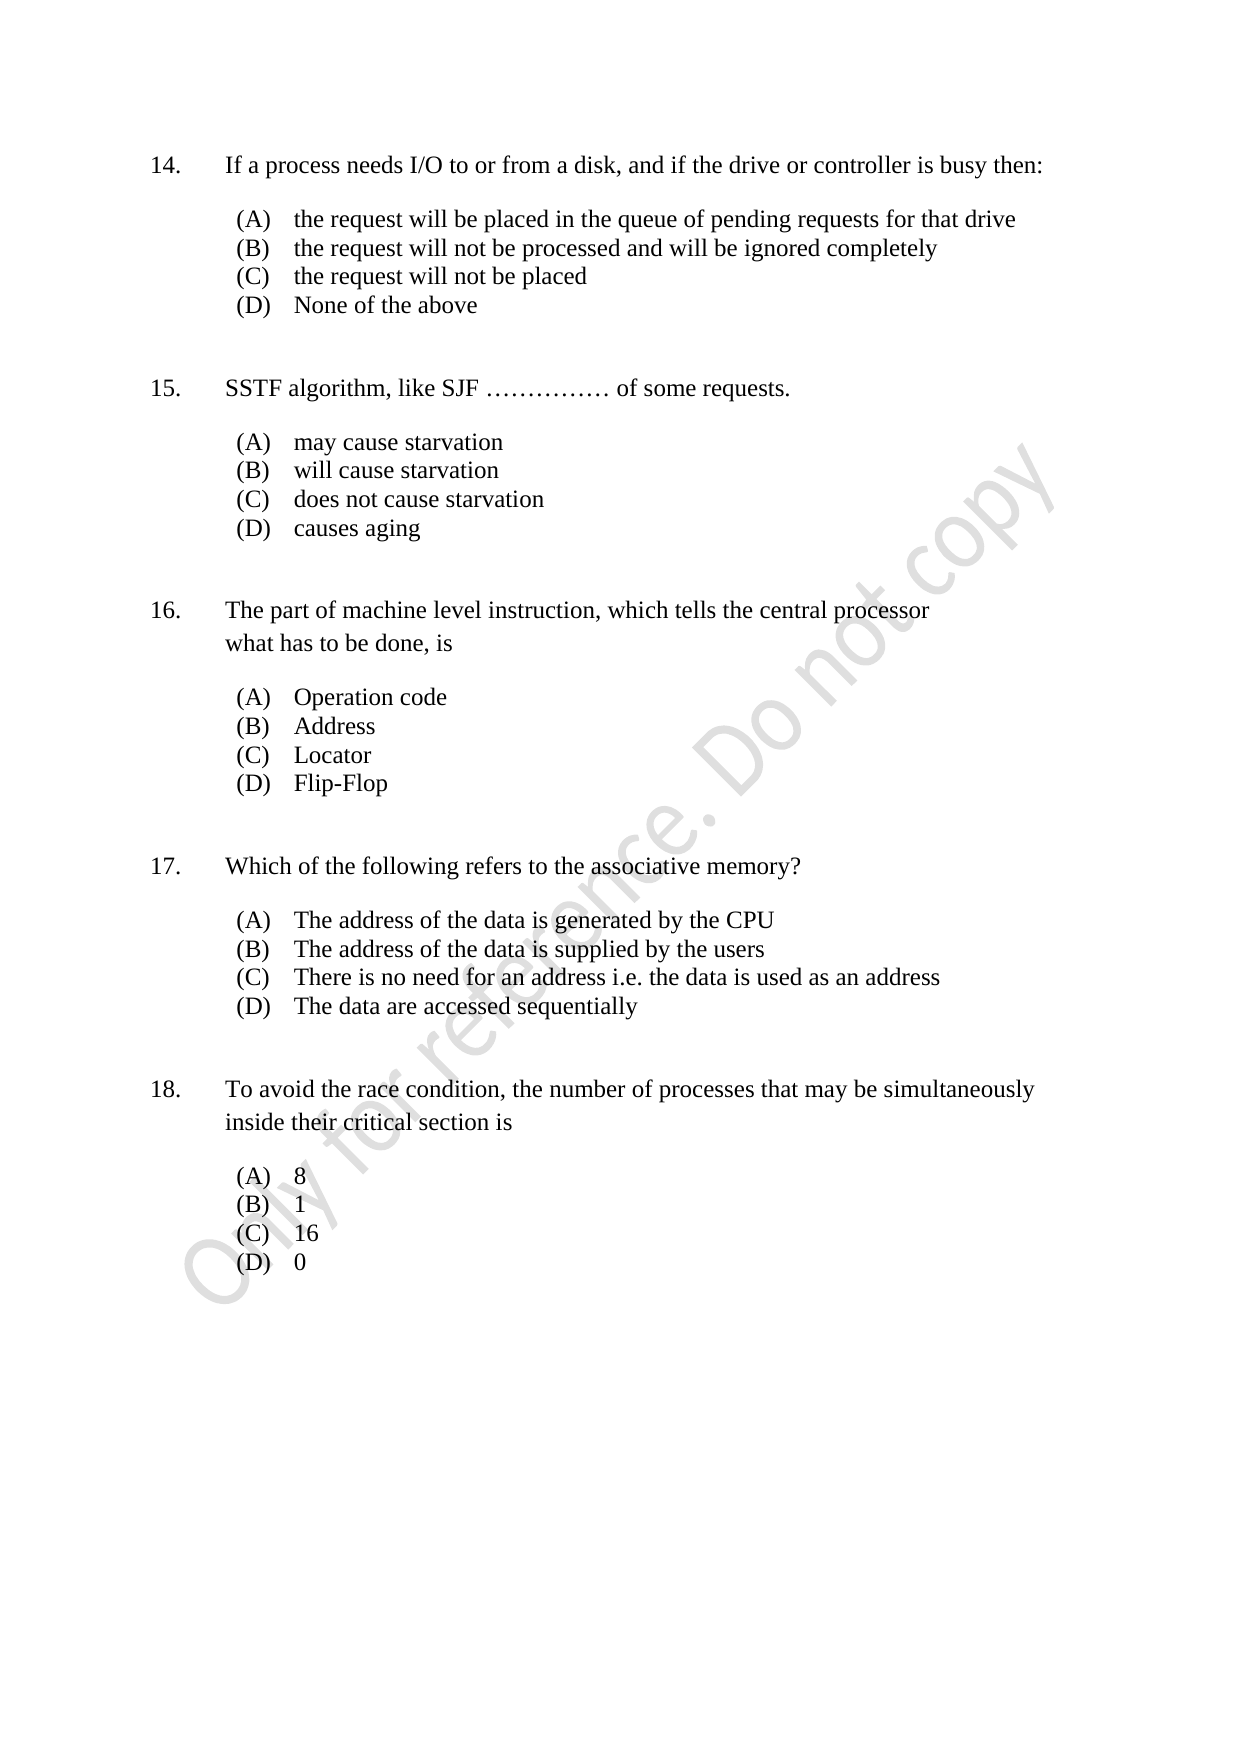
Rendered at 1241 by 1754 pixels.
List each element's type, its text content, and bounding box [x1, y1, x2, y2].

table_cell (B) [225, 1190, 282, 1218]
text 15. SSTF algorithm, like SJF …………… of some requests. [150, 373, 1090, 401]
table_cell (D) [225, 991, 282, 1020]
table_cell (D) [225, 1247, 282, 1276]
table_cell 0 [282, 1247, 1102, 1276]
table_cell (B) [225, 233, 282, 261]
table_header Operation code [282, 682, 1102, 711]
table_header the request will be placed in the queue of pending requests for that drive [282, 204, 1102, 233]
table_cell (C) [225, 261, 282, 290]
table_cell does not cause starvation [282, 484, 1102, 513]
table_header The address of the data is generated by the CPU [282, 905, 1102, 934]
table_cell 1 [282, 1190, 1102, 1218]
table_cell (D) [225, 290, 282, 319]
text 18. To avoid the race condition, the number of processes that may be simultaneously inside their critical section is [150, 1074, 1090, 1136]
table_header may cause starvation [282, 427, 1102, 455]
text 16. The part of machine level instruction, which tells the central processor what has to be done, is [150, 595, 975, 657]
table_cell the request will not be placed [282, 261, 1102, 290]
table_cell The address of the data is supplied by the users [282, 934, 1102, 962]
table_cell (B) [225, 455, 282, 484]
table_header (A) [225, 204, 282, 233]
table_cell There is no need for an address i.e. the data is used as an address [282, 963, 1102, 991]
table_cell The data are accessed sequentially [282, 991, 1102, 1020]
table_cell (D) [225, 513, 282, 542]
table_cell the request will not be processed and will be ignored completely [282, 233, 1102, 261]
table_cell (D) [225, 769, 282, 797]
text 17. Which of the following refers to the associative memory? [150, 851, 1090, 880]
table_cell will cause starvation [282, 455, 1102, 484]
table_cell (C) [225, 963, 282, 991]
table_cell (C) [225, 484, 282, 513]
table_header (A) [225, 427, 282, 455]
table_cell Locator [282, 740, 1102, 768]
table_cell causes aging [282, 513, 1102, 542]
table_cell None of the above [282, 290, 1102, 319]
table_cell (C) [225, 1218, 282, 1247]
table_cell Address [282, 711, 1102, 740]
table_cell Flip-Flop [282, 769, 1102, 797]
table_cell 16 [282, 1218, 1102, 1247]
table_header (A) [225, 905, 282, 934]
table_header (A) [225, 1161, 282, 1189]
table_header (A) [225, 682, 282, 711]
table_cell (B) [225, 711, 282, 740]
table_header 8 [282, 1161, 1102, 1189]
table_cell (B) [225, 934, 282, 962]
table_cell (C) [225, 740, 282, 768]
text 14. If a process needs I/O to or from a disk, and if the drive or controller is busy then: [150, 150, 1090, 179]
